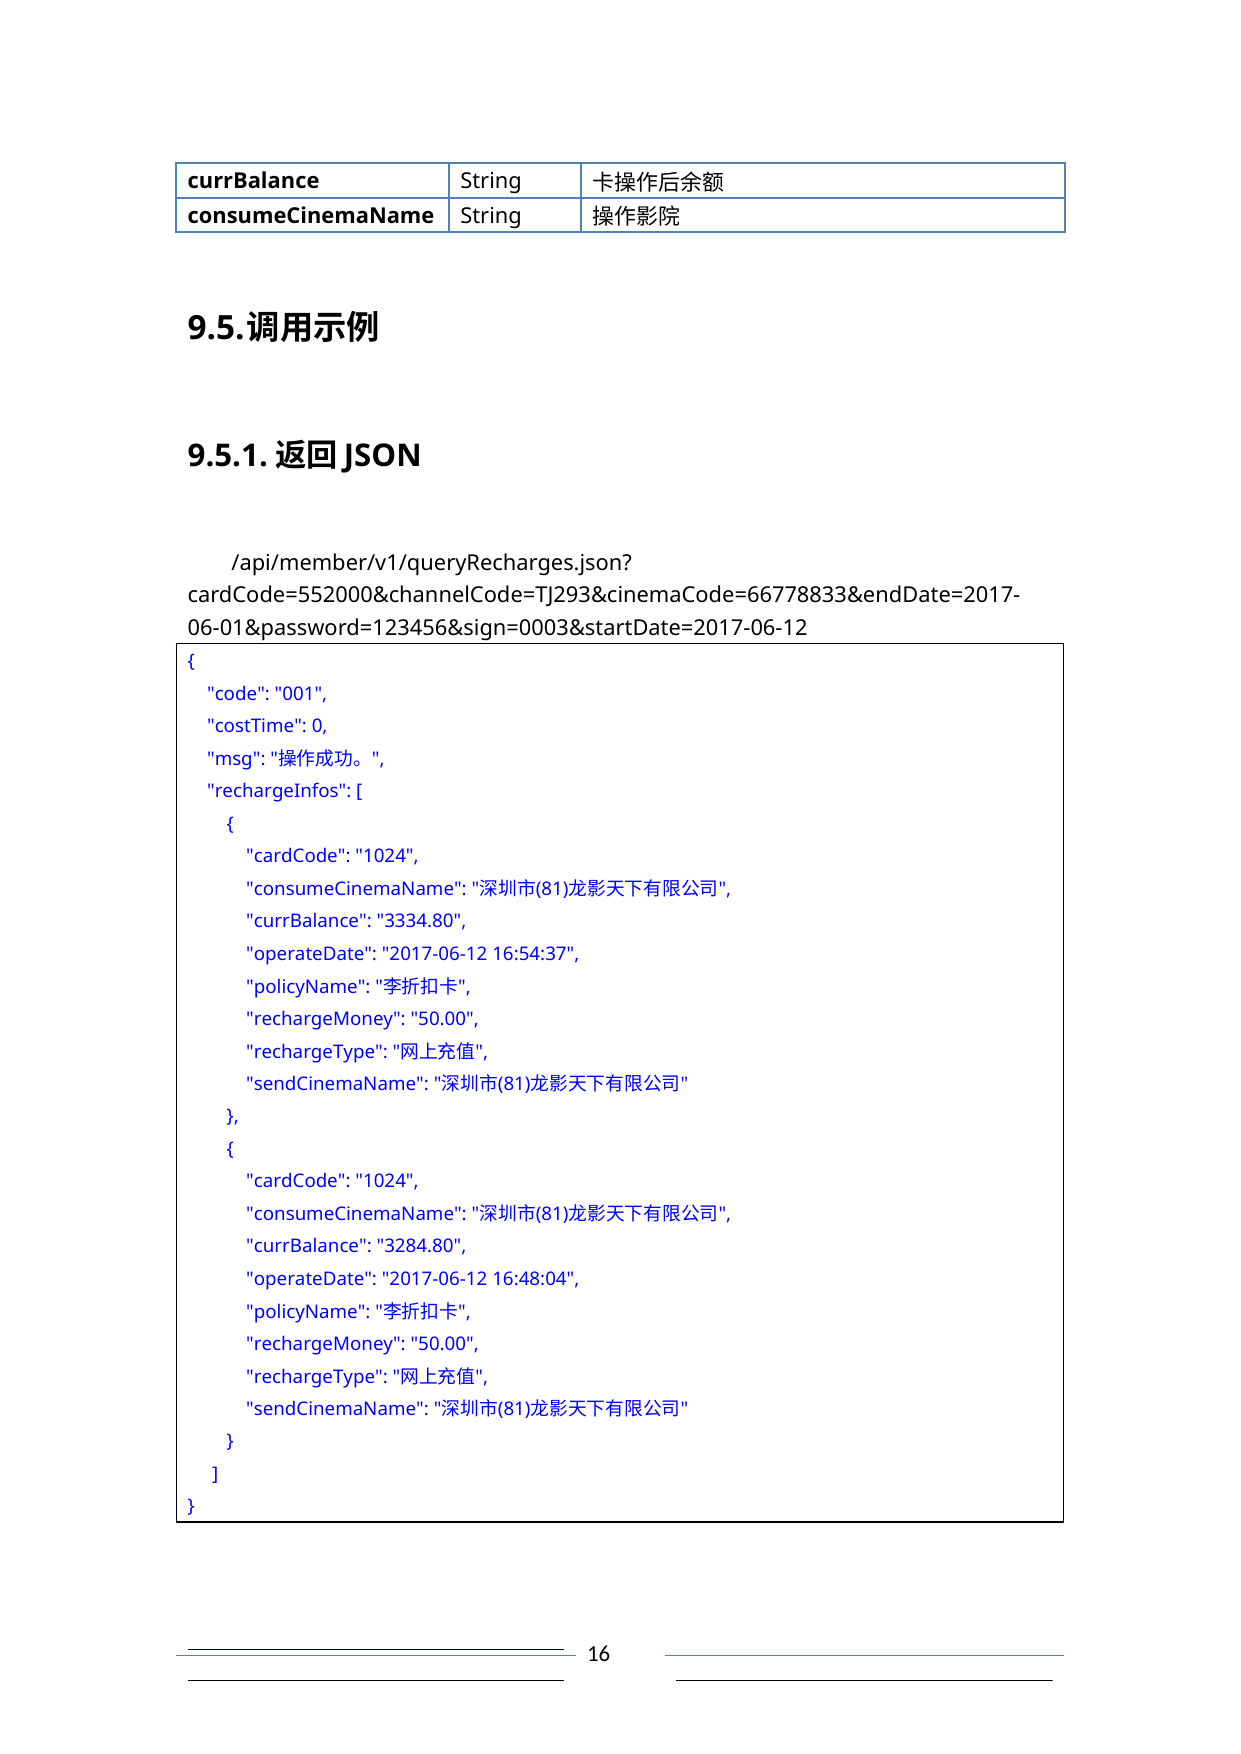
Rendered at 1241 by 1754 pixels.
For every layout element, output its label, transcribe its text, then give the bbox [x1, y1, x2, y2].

subtitle 返回JSON [187, 420, 1053, 485]
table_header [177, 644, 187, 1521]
subtitle 调用示例 [187, 293, 1053, 358]
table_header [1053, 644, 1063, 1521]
table_cell 卡操作后余额 [582, 164, 1064, 197]
table_cell String [450, 199, 580, 231]
table_cell String [450, 164, 580, 197]
text /api/member/v1/queryRecharges.json?cardCode=552000&channelCode=TJ293&cinemaCode=66778833&endDate=2017-06-01&password=123456&sign=0003&startDate=2017-06-12 [187, 545, 1053, 643]
table_cell currBalance [177, 164, 448, 197]
table_cell consumeCinemaName [177, 199, 448, 231]
table_cell 操作影院 [582, 199, 1064, 231]
